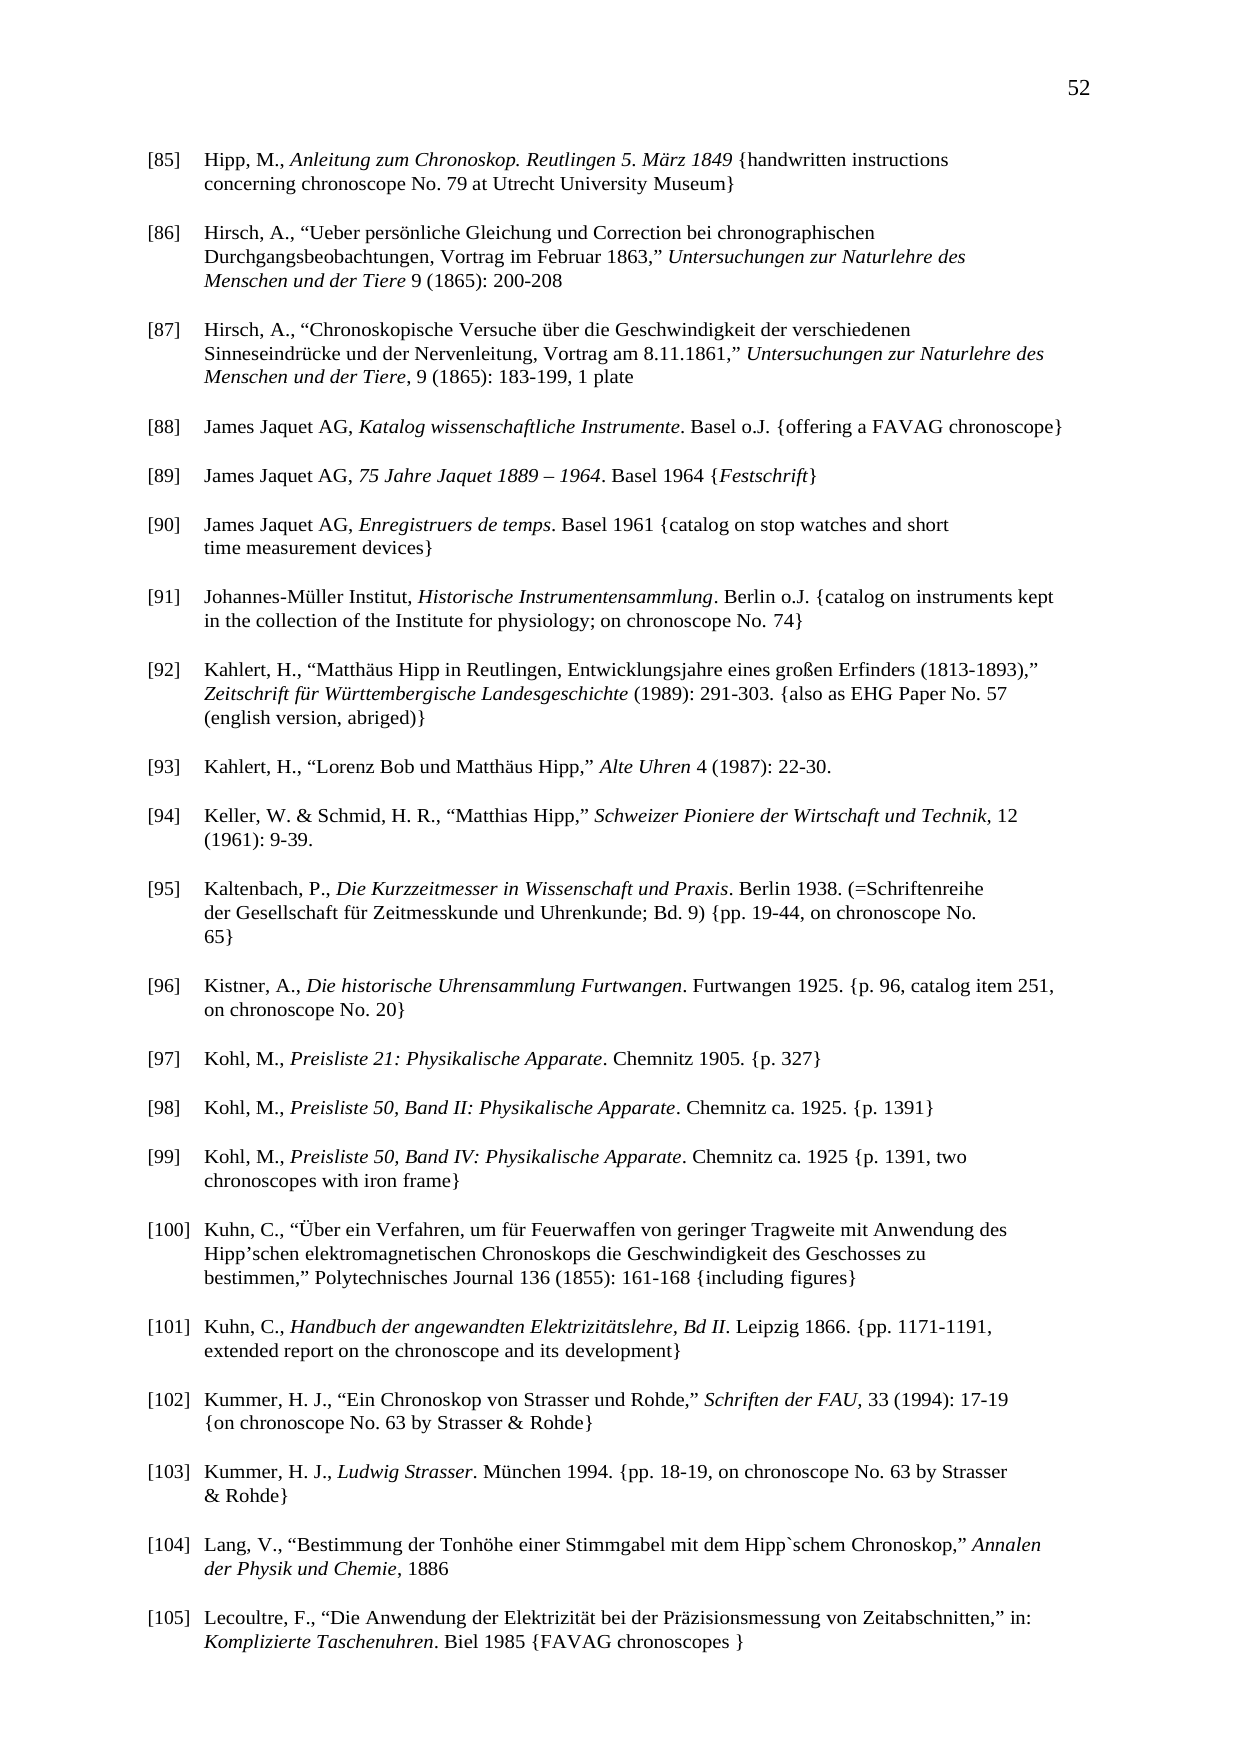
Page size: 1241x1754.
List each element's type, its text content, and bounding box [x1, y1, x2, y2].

list Kaltenbach, P., Die Kurzzeitmesser in Wissenschaft und Praxis. Berlin 1938. (=Schriftenreihe der Gesellschaft für Zeitmesskunde und Uhrenkunde; Bd. 9) {pp. 19-44, on chronoscope No. 65} [147, 877, 1008, 948]
list James Jaquet AG, Katalog wissenschaftliche Instrumente. Basel o.J. {offering a FAVAG chronoscope} [147, 415, 1178, 437]
list Kummer, H. J., “Ein Chronoskop von Strasser und Rohde,” Schriften der FAU, 33 (1994): 17-19 {on chronoscope No. 63 by Strasser & Rohde} [147, 1388, 1035, 1434]
text Komplizierte Taschenuhren. Biel 1985 {FAVAG chronoscopes } [204, 1630, 1178, 1653]
list James Jaquet AG, Enregistruers de temps. Basel 1961 {catalog on stop watches and short time measurement devices} [147, 513, 982, 559]
list Hirsch, A., “Chronoskopische Versuche über die Geschwindigkeit der verschiedenen Sinneseindrücke und der Nervenleitung, Vortrag am 8.11.1861,” Untersuchungen zur Naturlehre des Menschen und der Tiere, 9 (1865): 183-199, 1 plate [147, 318, 1052, 388]
list Kohl, M., Preisliste 21: Physikalische Apparate. Chemnitz 1905. {p. 327} [147, 1047, 1178, 1069]
list Kohl, M., Preisliste 50, Band II: Physikalische Apparate. Chemnitz ca. 1925. {p. 1391} [147, 1096, 1178, 1119]
list Keller, W. & Schmid, H. R., “Matthias Hipp,” Schweizer Pioniere der Wirtschaft und Technik, 12 (1961): 9-39. [147, 804, 1074, 851]
list Kuhn, C., Handbuch der angewandten Elektrizitätslehre, Bd II. Leipzig 1866. {pp. 1171-1191, extended report on the chronoscope and its development} [147, 1315, 1063, 1361]
list Kuhn, C., “Über ein Verfahren, um für Feuerwaffen von geringer Tragweite mit Anwendung des Hipp’schen elektromagnetischen Chronoskops die Geschwindigkeit des Geschosses zu bestimmen,” Polytechnisches Journal 136 (1855): 161-168 {including figures} [147, 1218, 1029, 1288]
list Hipp, M., Anleitung zum Chronoskop. Reutlingen 5. März 1849 {handwritten instructions concerning chronoscope No. 79 at Utrecht University Museum} [147, 148, 1037, 194]
list Kistner, A., Die historische Uhrensammlung Furtwangen. Furtwangen 1925. {p. 96, catalog item 251, on chronoscope No. 20} [147, 974, 1071, 1020]
list Kahlert, H., “Lorenz Bob und Matthäus Hipp,” Alte Uhren 4 (1987): 22-30. [147, 755, 1178, 778]
list Kummer, H. J., Ludwig Strasser. München 1994. {pp. 18-19, on chronoscope No. 63 by Strasser & Rohde} [147, 1460, 1021, 1507]
list James Jaquet AG, 75 Jahre Jaquet 1889 – 1964. Basel 1964 {Festschrift} [147, 464, 1178, 487]
list Hirsch, A., “Ueber persönliche Gleichung und Correction bei chronographischen Durchgangsbeobachtungen, Vortrag im Februar 1863,” Untersuchungen zur Naturlehre des Menschen und der Tiere 9 (1865): 200-208 [147, 221, 1046, 291]
list Lang, V., “Bestimmung der Tonhöhe einer Stimmgabel mit dem Hipp`schem Chronoskop,” Annalen der Physik und Chemie, 1886 [147, 1533, 1064, 1580]
list Kohl, M., Preisliste 50, Band IV: Physikalische Apparate. Chemnitz ca. 1925 {p. 1391, two chronoscopes with iron frame} [147, 1145, 1076, 1192]
list Johannes-Müller Institut, Historische Instrumentensammlung. Berlin o.J. {catalog on instruments kept in the collection of the Institute for physiology; on chronoscope No. 74} [147, 585, 1065, 632]
list Kahlert, H., “Matthäus Hipp in Reutlingen, Entwicklungsjahre eines großen Erfinders (1813-1893),” Zeitschrift für Württembergische Landesgeschichte (1989): 291-303. {also as EHG Paper No. 57 (english version, abriged)} [147, 658, 1071, 729]
list Lecoultre, F., “Die Anwendung der Elektrizität bei der Präzisionsmessung von Zeitabschnitten,” in: [147, 1606, 1178, 1629]
